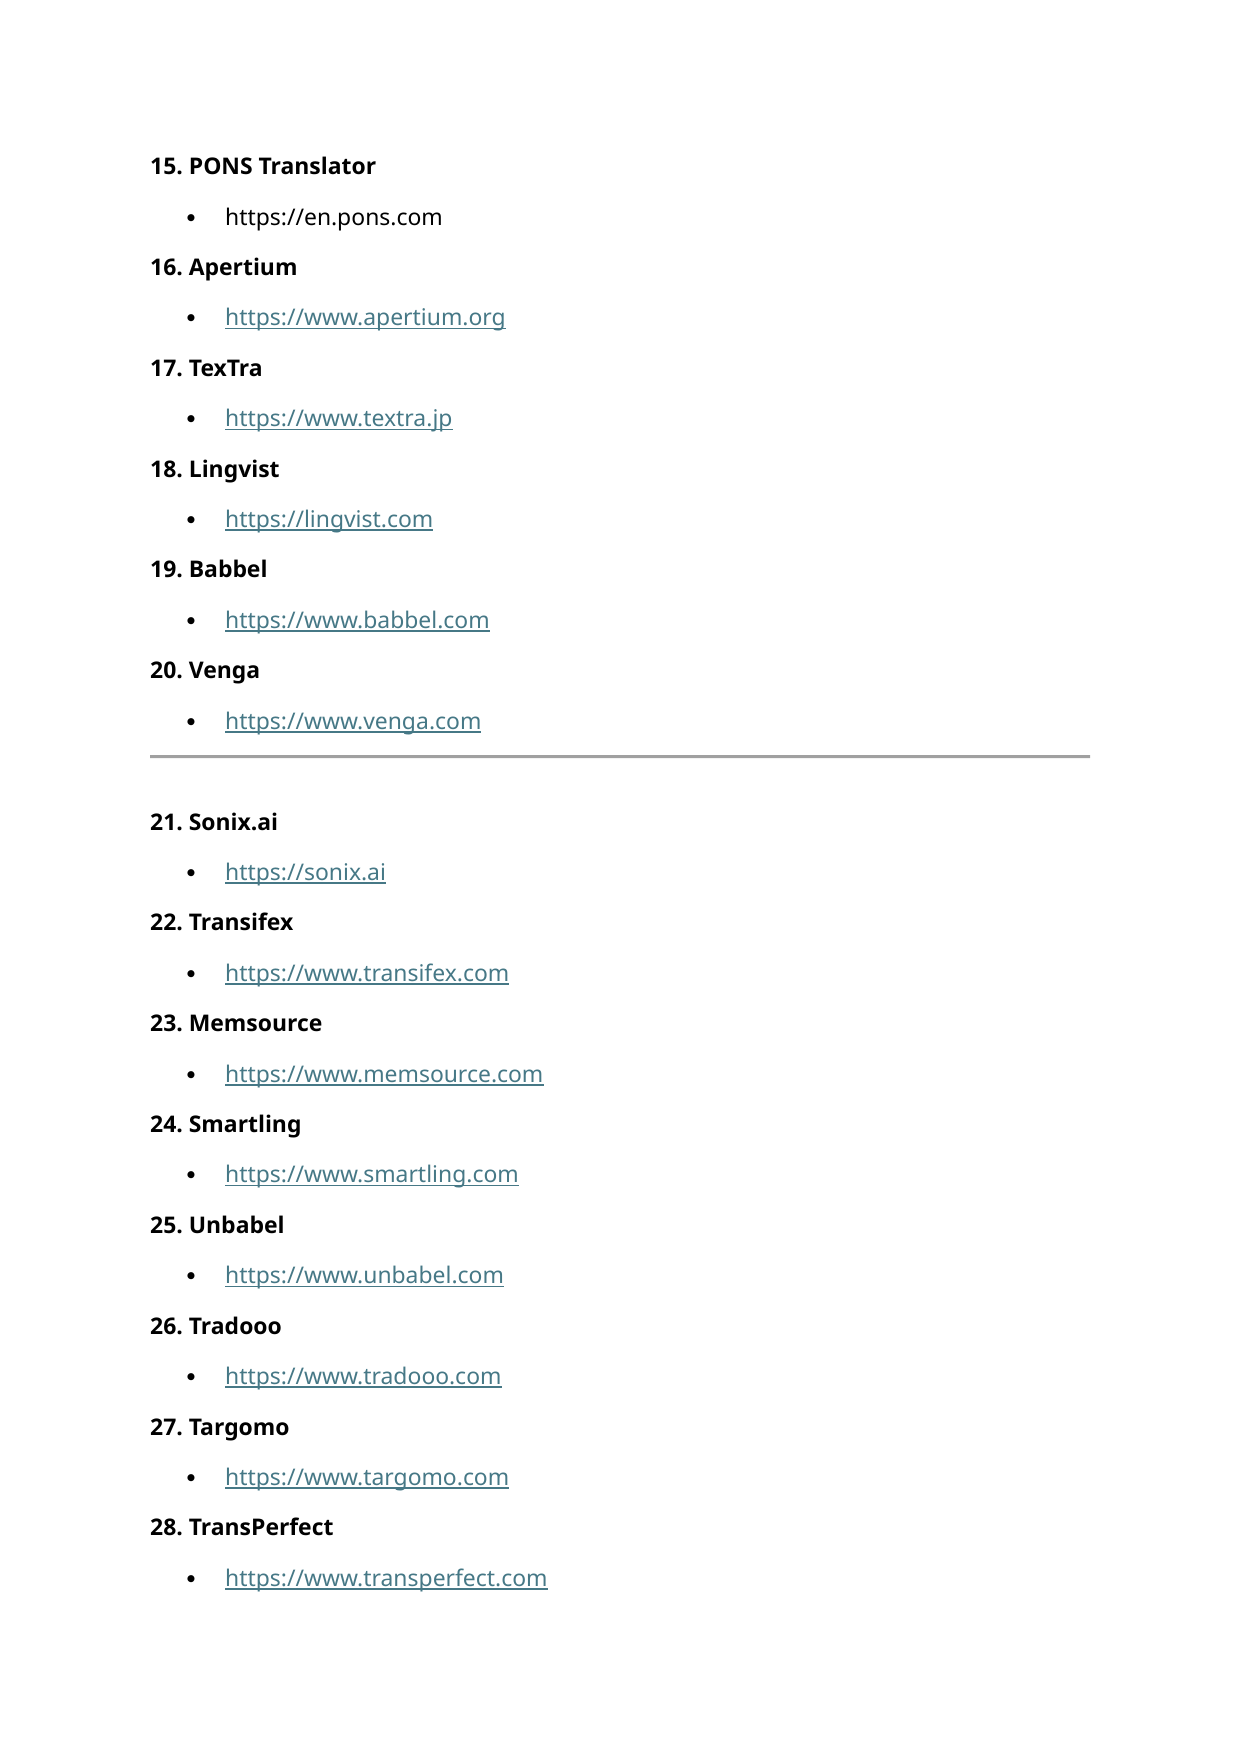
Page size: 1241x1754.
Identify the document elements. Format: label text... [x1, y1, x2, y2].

text 24. Smartling [150, 1108, 1090, 1139]
text 23. Memsource [150, 1007, 1090, 1038]
text 17. TexTra [150, 352, 1090, 383]
text 19. Babbel [150, 553, 1090, 584]
list https://www.textra.jp [187, 402, 1090, 433]
text 21. Sonix.ai [150, 805, 1090, 837]
list https://www.babbel.com [187, 604, 1090, 635]
list https://sonix.ai [187, 856, 1090, 887]
list https://lingvist.com [187, 503, 1090, 534]
text 18. Lingvist [150, 452, 1090, 484]
list https://en.pons.com [187, 200, 1090, 232]
text 15. PONS Translator [150, 150, 1090, 181]
list https://www.memsource.com [187, 1057, 1090, 1089]
text 28. TransPerfect [150, 1511, 1090, 1542]
text 26. Tradooo [150, 1309, 1090, 1341]
text 27. Targomo [150, 1410, 1090, 1442]
list https://www.transperfect.com [187, 1562, 1090, 1593]
list https://www.tradooo.com [187, 1360, 1090, 1391]
list https://www.venga.com [187, 704, 1090, 736]
text 22. Transifex [150, 906, 1090, 937]
list https://www.apertium.org [187, 301, 1090, 332]
list https://www.unbabel.com [187, 1259, 1090, 1290]
text 16. Apertium [150, 251, 1090, 282]
text 20. Venga [150, 654, 1090, 685]
list https://www.smartling.com [187, 1158, 1090, 1189]
list https://www.targomo.com [187, 1461, 1090, 1492]
list https://www.transifex.com [187, 957, 1090, 988]
text 25. Unbabel [150, 1209, 1090, 1240]
